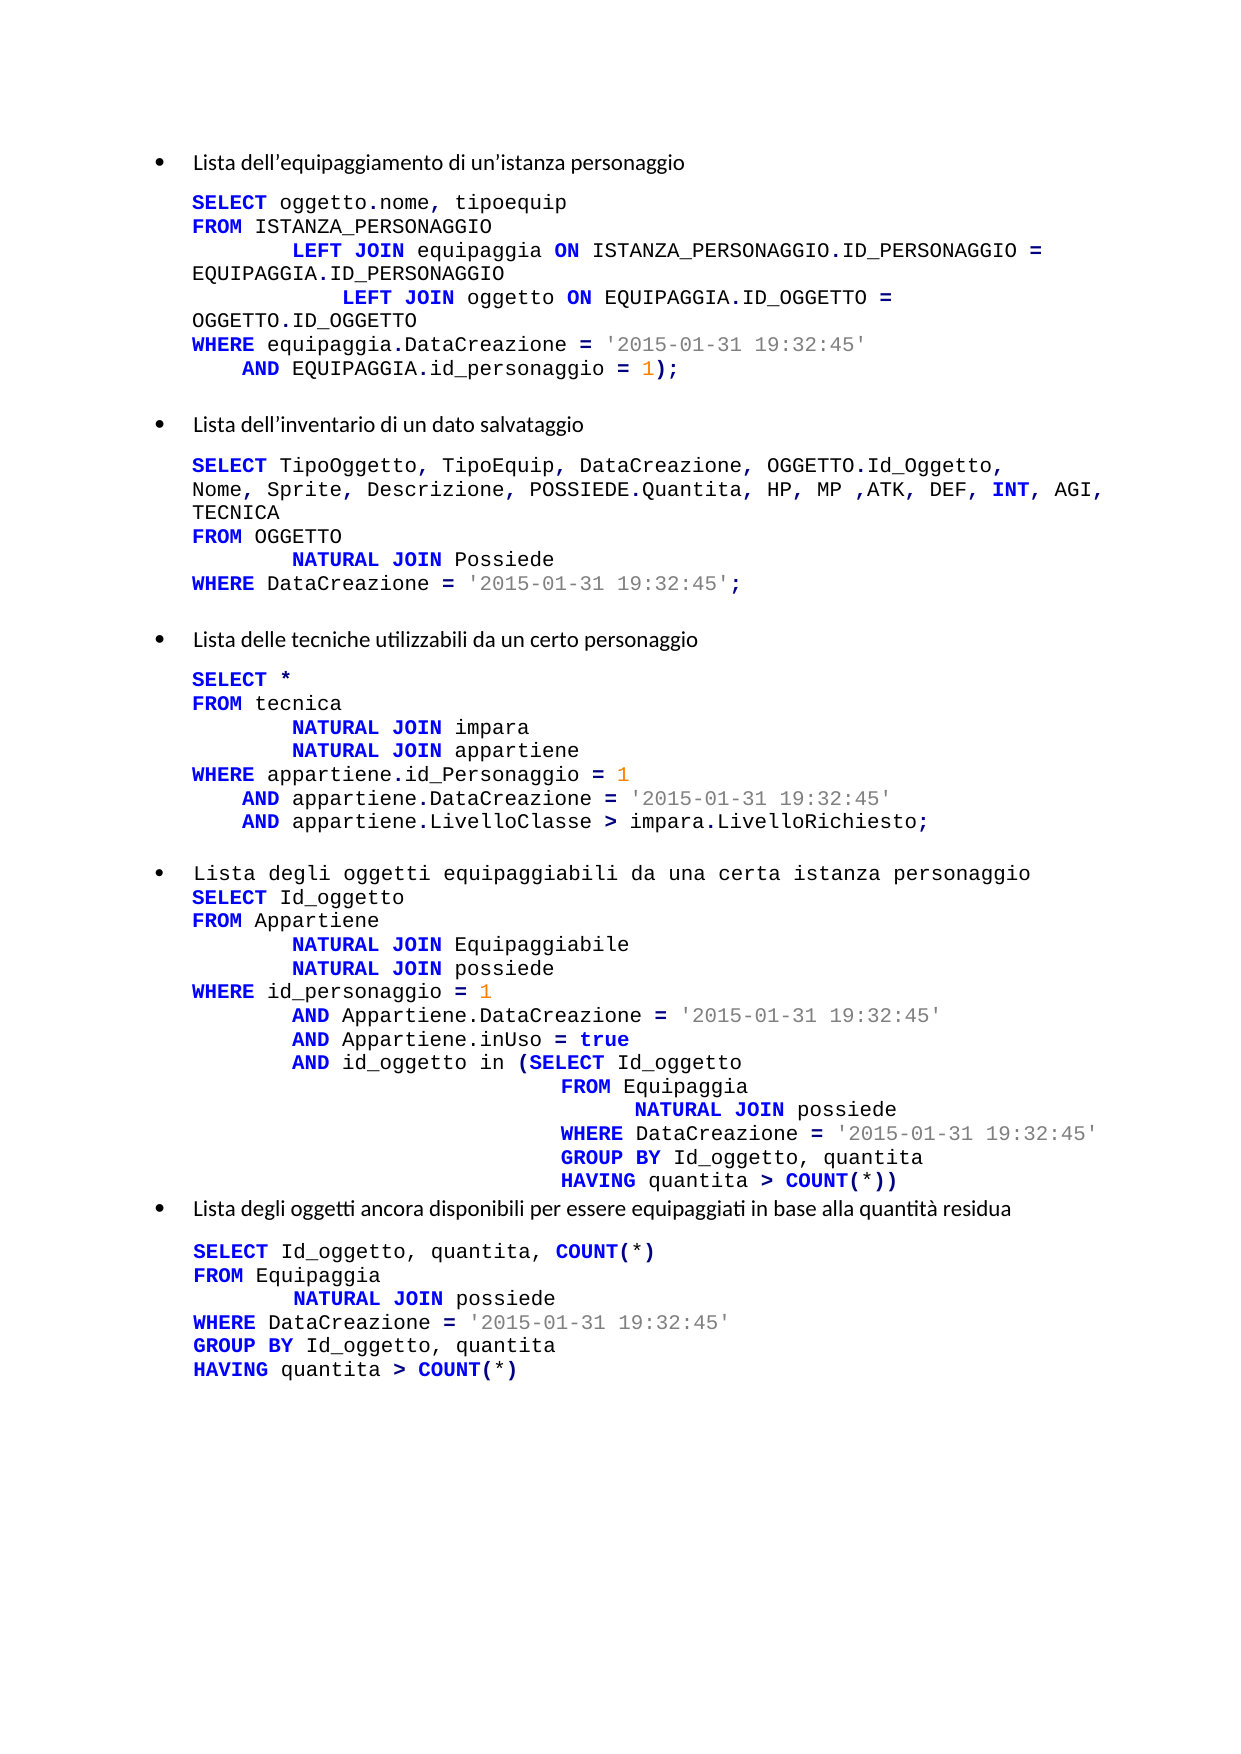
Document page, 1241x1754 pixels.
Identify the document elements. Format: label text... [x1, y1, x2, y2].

text NATURAL JOIN impara [192, 717, 1122, 740]
text GROUP BY Id_oggetto, quantita [193, 1336, 1122, 1359]
text Nome, Sprite, Descrizione, POSSIEDE.Quantita, HP, MP ,ATK, DEF, INT, AGI, TECNICA [192, 478, 1122, 526]
text AND appartiene.LivelloClasse > impara.LivelloRichiesto; [192, 811, 1122, 835]
text SELECT TipoOggetto, TipoEquip, DataCreazione, OGGETTO.Id_Oggetto, [192, 455, 1122, 478]
text FROM ISTANZA_PERSONAGGIO [192, 216, 1122, 239]
text FROM OGGETTO [192, 526, 1122, 549]
list Lista degli oggetti ancora disponibili per essere equipaggiati in base alla quantità residua [156, 1194, 1122, 1222]
text LEFT JOIN oggetto ON EQUIPAGGIA.ID_OGGETTO = OGGETTO.ID_OGGETTO [192, 287, 1122, 334]
text NATURAL JOIN possiede [192, 958, 1122, 981]
text AND Appartiene.inUso = true [192, 1028, 1122, 1052]
text SELECT Id_oggetto, quantita, COUNT(*) [193, 1241, 1122, 1264]
text WHERE appartiene.id_Personaggio = 1 [192, 764, 1122, 788]
text NATURAL JOIN possiede [561, 1099, 1122, 1123]
text AND appartiene.DataCreazione = '2015-01-31 19:32:45' [192, 788, 1122, 811]
text LEFT JOIN equipaggia ON ISTANZA_PERSONAGGIO.ID_PERSONAGGIO = EQUIPAGGIA.ID_PERSONAGGIO [192, 239, 1122, 287]
text NATURAL JOIN possiede [193, 1288, 1122, 1312]
text SELECT * [192, 669, 1122, 693]
text WHERE DataCreazione = '2015-01-31 19:32:45'; [192, 573, 1122, 597]
text AND Appartiene.DataCreazione = '2015-01-31 19:32:45' [192, 1005, 1122, 1028]
text FROM Appartiene [192, 910, 1122, 934]
text WHERE DataCreazione = '2015-01-31 19:32:45' [193, 1312, 1122, 1336]
list Lista degli oggetti equipaggiabili da una certa istanza personaggio [156, 863, 1122, 887]
text WHERE id_personaggio = 1 [192, 981, 1122, 1005]
text NATURAL JOIN Possiede [192, 549, 1122, 573]
text HAVING quantita > COUNT(*)) [561, 1170, 1122, 1194]
text FROM tecnica [192, 693, 1122, 717]
text WHERE equipaggia.DataCreazione = '2015-01-31 19:32:45' [192, 334, 1122, 358]
text AND id_oggetto in (SELECT Id_oggetto [192, 1052, 1122, 1076]
list Lista delle tecniche utilizzabili da un certo personaggio [156, 625, 1122, 653]
text FROM Equipaggia [561, 1076, 1122, 1099]
list Lista dell’equipaggiamento di un’istanza personaggio [156, 148, 1122, 176]
text WHERE DataCreazione = '2015-01-31 19:32:45' [561, 1123, 1122, 1147]
text SELECT Id_oggetto [192, 887, 1122, 910]
text GROUP BY Id_oggetto, quantita [561, 1147, 1122, 1170]
text FROM Equipaggia [193, 1264, 1122, 1288]
text NATURAL JOIN appartiene [192, 740, 1122, 764]
text NATURAL JOIN Equipaggiabile [192, 934, 1122, 958]
text AND EQUIPAGGIA.id_personaggio = 1); [192, 358, 1122, 381]
text HAVING quantita > COUNT(*) [193, 1359, 1122, 1383]
list Lista dell’inventario di un dato salvataggio [156, 410, 1122, 438]
text SELECT oggetto.nome, tipoequip [192, 192, 1122, 216]
